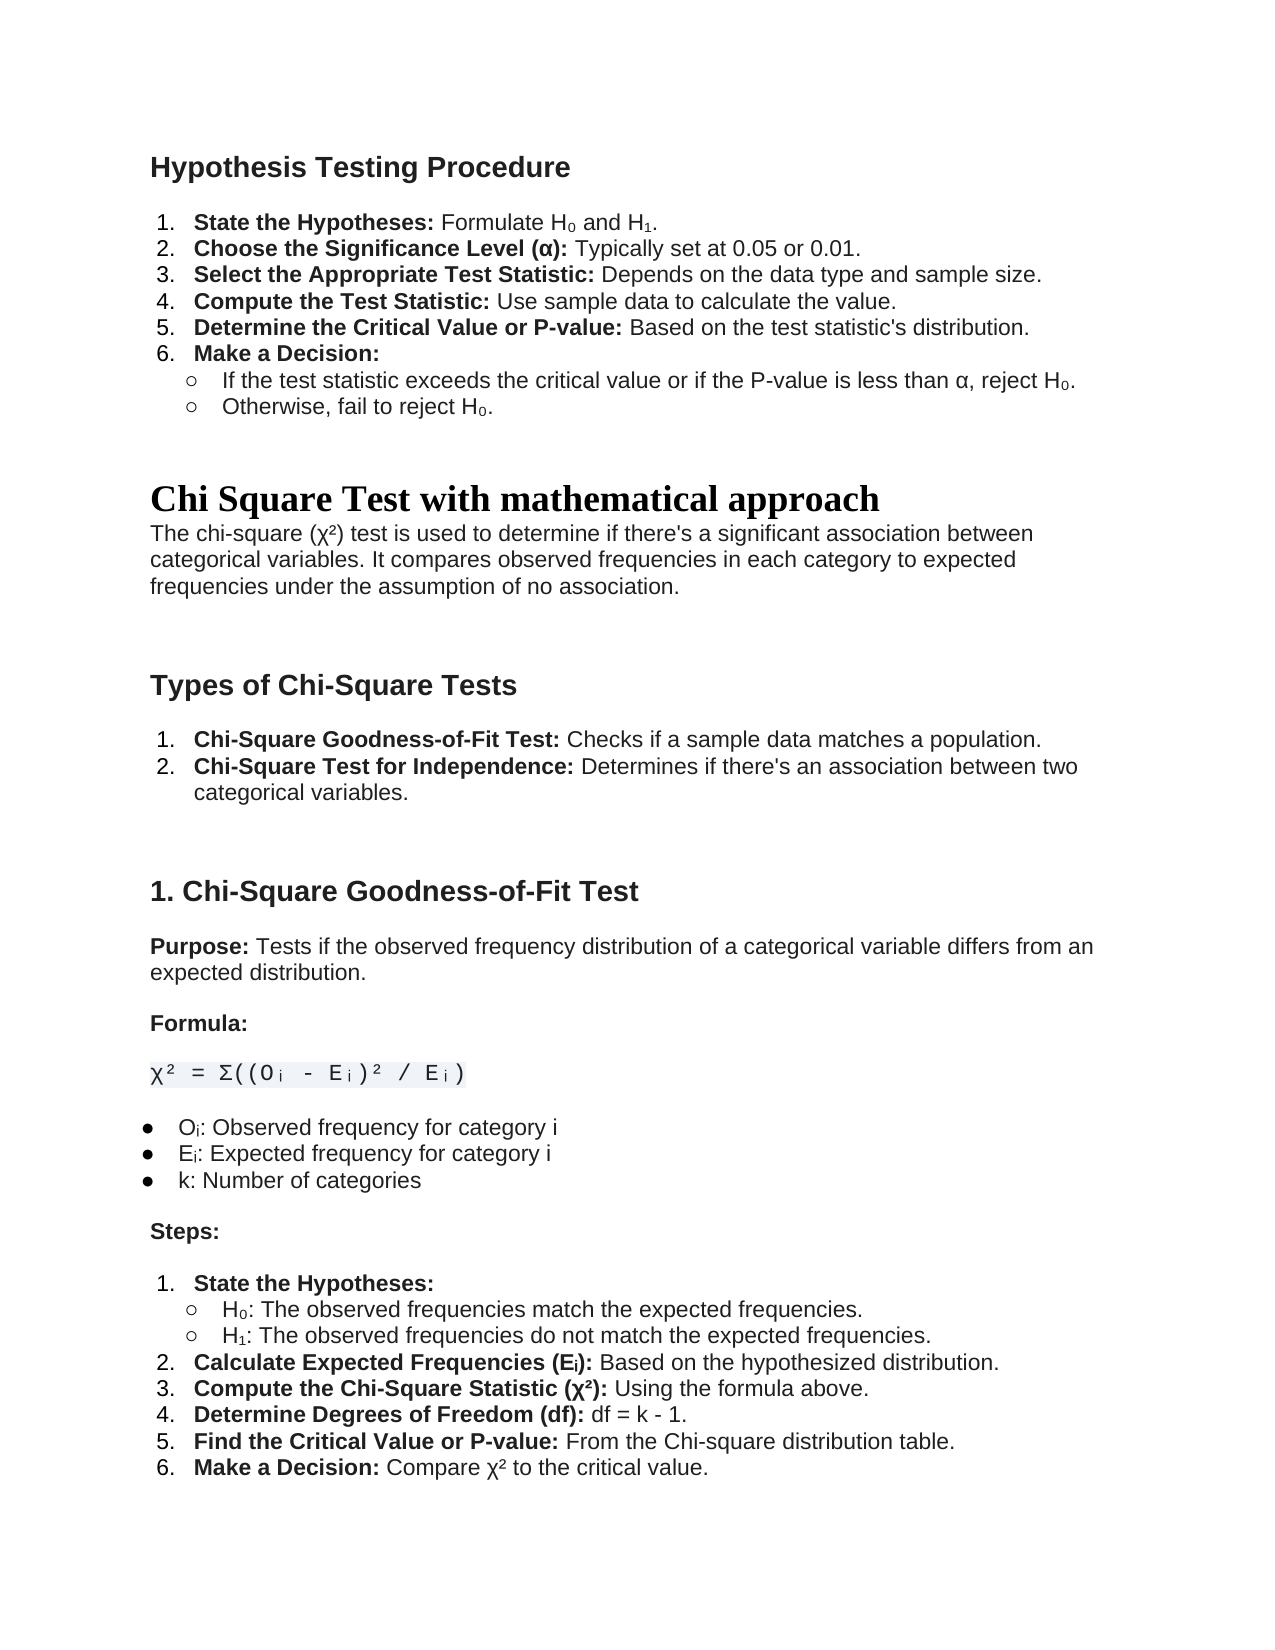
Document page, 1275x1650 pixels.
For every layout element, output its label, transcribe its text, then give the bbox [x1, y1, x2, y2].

subtitle Types of Chi-Square Tests [150, 668, 1125, 701]
list State the Hypotheses: [156, 1269, 1125, 1296]
list k: Number of categories [141, 1167, 1125, 1193]
list Chi-Square Goodness-of-Fit Test: Checks if a sample data matches a population. [156, 726, 1125, 753]
subtitle Hypothesis Testing Procedure [150, 150, 1125, 183]
list Select the Appropriate Test Statistic: Depends on the data type and sample size. [156, 261, 1125, 288]
list Chi-Square Test for Independence: Determines if there's an association between two categorical variables. [156, 753, 1125, 805]
text χ² = Σ((Oᵢ - Eᵢ)² / Eᵢ) [150, 1062, 1125, 1114]
list H₁: The observed frequencies do not match the expected frequencies. [184, 1322, 1125, 1348]
list Make a Decision: Compare χ² to the critical value. [156, 1454, 1125, 1480]
list Determine the Critical Value or P-value: Based on the test statistic's distribution. [156, 314, 1125, 340]
list Determine Degrees of Freedom (df): df = k - 1. [156, 1401, 1125, 1428]
text Formula: [150, 1010, 1125, 1037]
list If the test statistic exceeds the critical value or if the P-value is less than α, reject H₀. [184, 367, 1125, 393]
list Eᵢ: Expected frequency for category i [141, 1140, 1125, 1167]
list State the Hypotheses: Formulate H₀ and H₁. [156, 208, 1125, 235]
list Otherwise, fail to reject H₀. [184, 393, 1125, 419]
list Find the Critical Value or P-value: From the Chi-square distribution table. [156, 1428, 1125, 1454]
text Steps: [150, 1218, 1125, 1244]
list Calculate Expected Frequencies (Eᵢ): Based on the hypothesized distribution. [156, 1348, 1125, 1375]
list Choose the Significance Level (α): Typically set at 0.05 or 0.01. [156, 235, 1125, 261]
list Compute the Test Statistic: Use sample data to calculate the value. [156, 288, 1125, 314]
subtitle 1. Chi-Square Goodness-of-Fit Test [150, 874, 1125, 908]
text Purpose: Tests if the observed frequency distribution of a categorical variable differs from an expected distribution. [150, 933, 1125, 985]
list H₀: The observed frequencies match the expected frequencies. [184, 1296, 1125, 1322]
list Make a Decision: [156, 340, 1125, 367]
text Chi Square Test with mathematical approach [150, 477, 1125, 520]
list Compute the Chi-Square Statistic (χ²): Using the formula above. [156, 1375, 1125, 1401]
list Oᵢ: Observed frequency for category i [141, 1114, 1125, 1140]
text The chi-square (χ²) test is used to determine if there's a significant association between categorical variables. It compares observed frequencies in each category to expected frequencies under the assumption of no association. [150, 520, 1125, 599]
